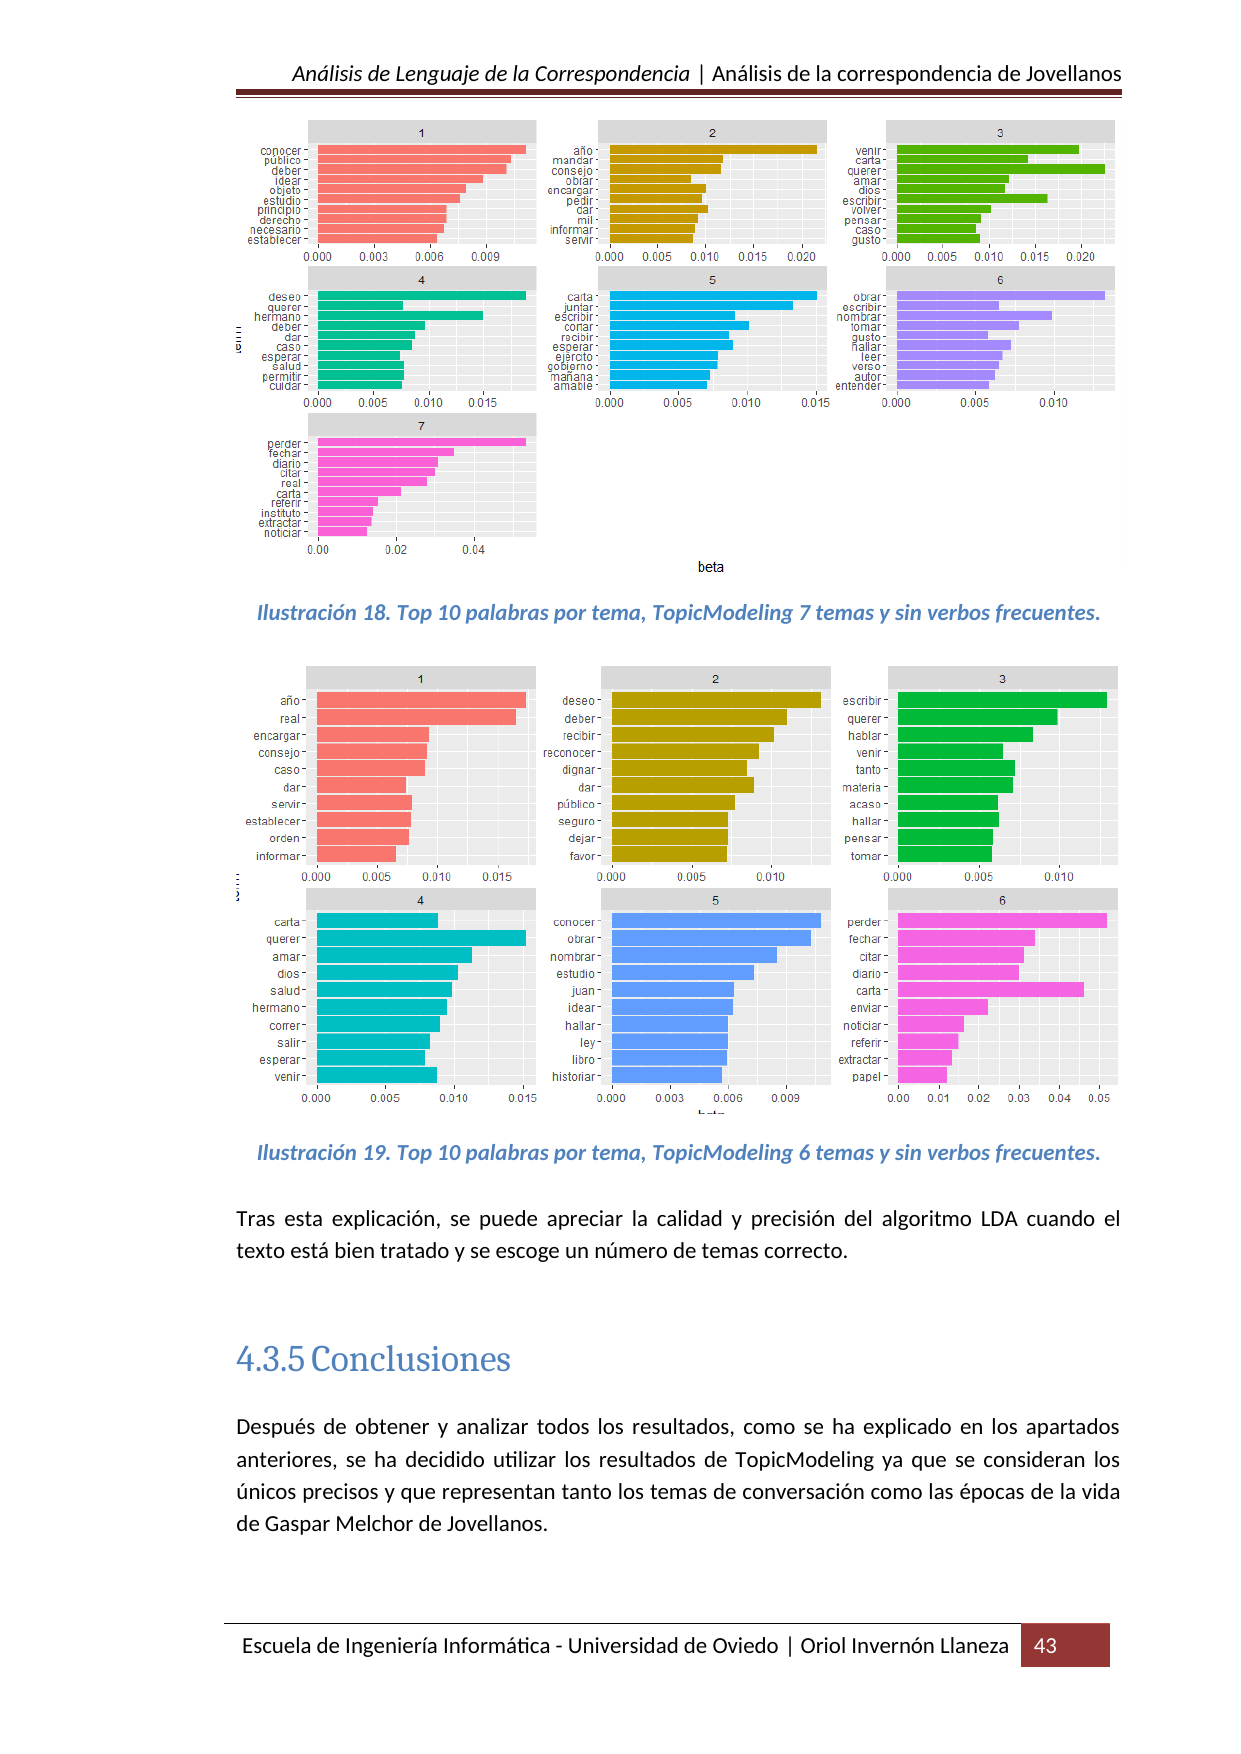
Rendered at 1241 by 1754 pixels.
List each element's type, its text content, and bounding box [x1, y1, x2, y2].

list Tras esta explicación, se puede apreciar la calidad y precisión del algoritmo LDA cuando el texto está bien tratado y se escoge un número de temas correcto. [236, 1204, 1122, 1264]
text Ilustración 18. Top 10 palabras por tema, TopicModeling 7 temas y sin verbos frecuentes. [236, 598, 1122, 626]
text Ilustración 19. Top 10 palabras por tema, TopicModeling 6 temas y sin verbos frecuentes. [236, 1138, 1122, 1166]
text Después de obtener y analizar todos los resultados, como se ha explicado en los apartados anteriores, se ha decidido utilizar los resultados de TopicModeling ya que se consideran los únicos precisos y que representan tanto los temas de conversación como las épocas de la vida de Gaspar Melchor de Jovellanos. [236, 1412, 1122, 1537]
subtitle Conclusiones [236, 1338, 1122, 1381]
picture [236, 663, 1123, 1114]
picture [236, 118, 1123, 573]
